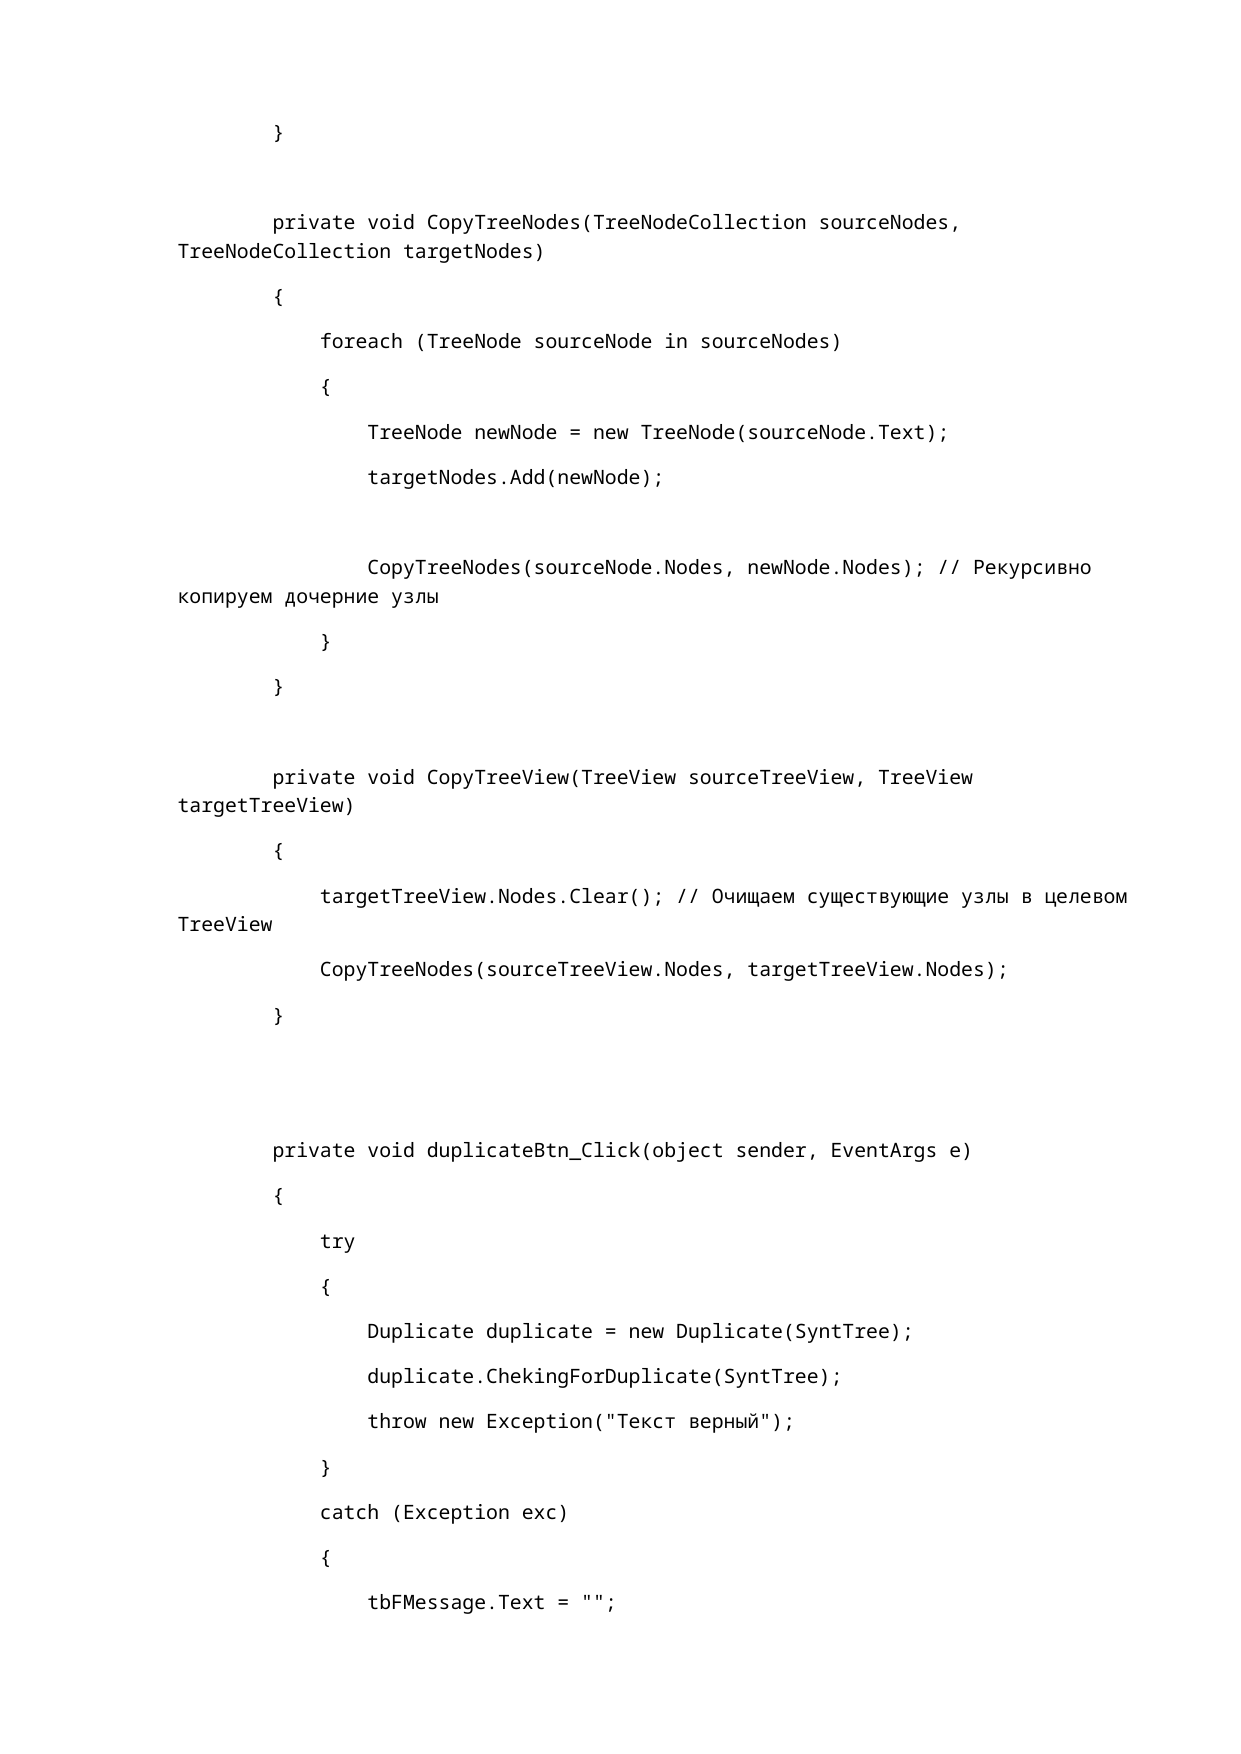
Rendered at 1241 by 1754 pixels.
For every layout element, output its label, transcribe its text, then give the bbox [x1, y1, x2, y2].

text Duplicate duplicate = new Duplicate(SyntTree); [177, 1317, 1152, 1344]
text throw new Exception("Текст верный"); [177, 1408, 1152, 1435]
text { [177, 1182, 1152, 1209]
text { [177, 1543, 1152, 1570]
text { [177, 282, 1152, 309]
text { [177, 373, 1152, 400]
text foreach (TreeNode sourceNode in sourceNodes) [177, 327, 1152, 354]
text } [177, 1001, 1152, 1028]
text targetTreeView.Nodes.Clear(); // Очищаем существующие узлы в целевом TreeView [177, 882, 1152, 937]
text CopyTreeNodes(sourceTreeView.Nodes, targetTreeView.Nodes); [177, 956, 1152, 983]
text CopyTreeNodes(sourceNode.Nodes, newNode.Nodes); // Рекурсивно копируем дочерние узлы [177, 553, 1152, 609]
text { [177, 837, 1152, 864]
text } [177, 118, 1152, 145]
text private void CopyTreeNodes(TreeNodeCollection sourceNodes, TreeNodeCollection targetNodes) [177, 208, 1152, 264]
text catch (Exception exc) [177, 1498, 1152, 1525]
text tbFMessage.Text = ""; [177, 1588, 1152, 1616]
text targetNodes.Add(newNode); [177, 463, 1152, 490]
text } [177, 1453, 1152, 1480]
text private void CopyTreeView(TreeView sourceTreeView, TreeView targetTreeView) [177, 763, 1152, 818]
text try [177, 1227, 1152, 1254]
text private void duplicateBtn_Click(object sender, EventArgs e) [177, 1136, 1152, 1163]
text TreeNode newNode = new TreeNode(sourceNode.Text); [177, 418, 1152, 445]
text duplicate.ChekingForDuplicate(SyntTree); [177, 1362, 1152, 1389]
text } [177, 672, 1152, 699]
text } [177, 627, 1152, 654]
text { [177, 1272, 1152, 1299]
